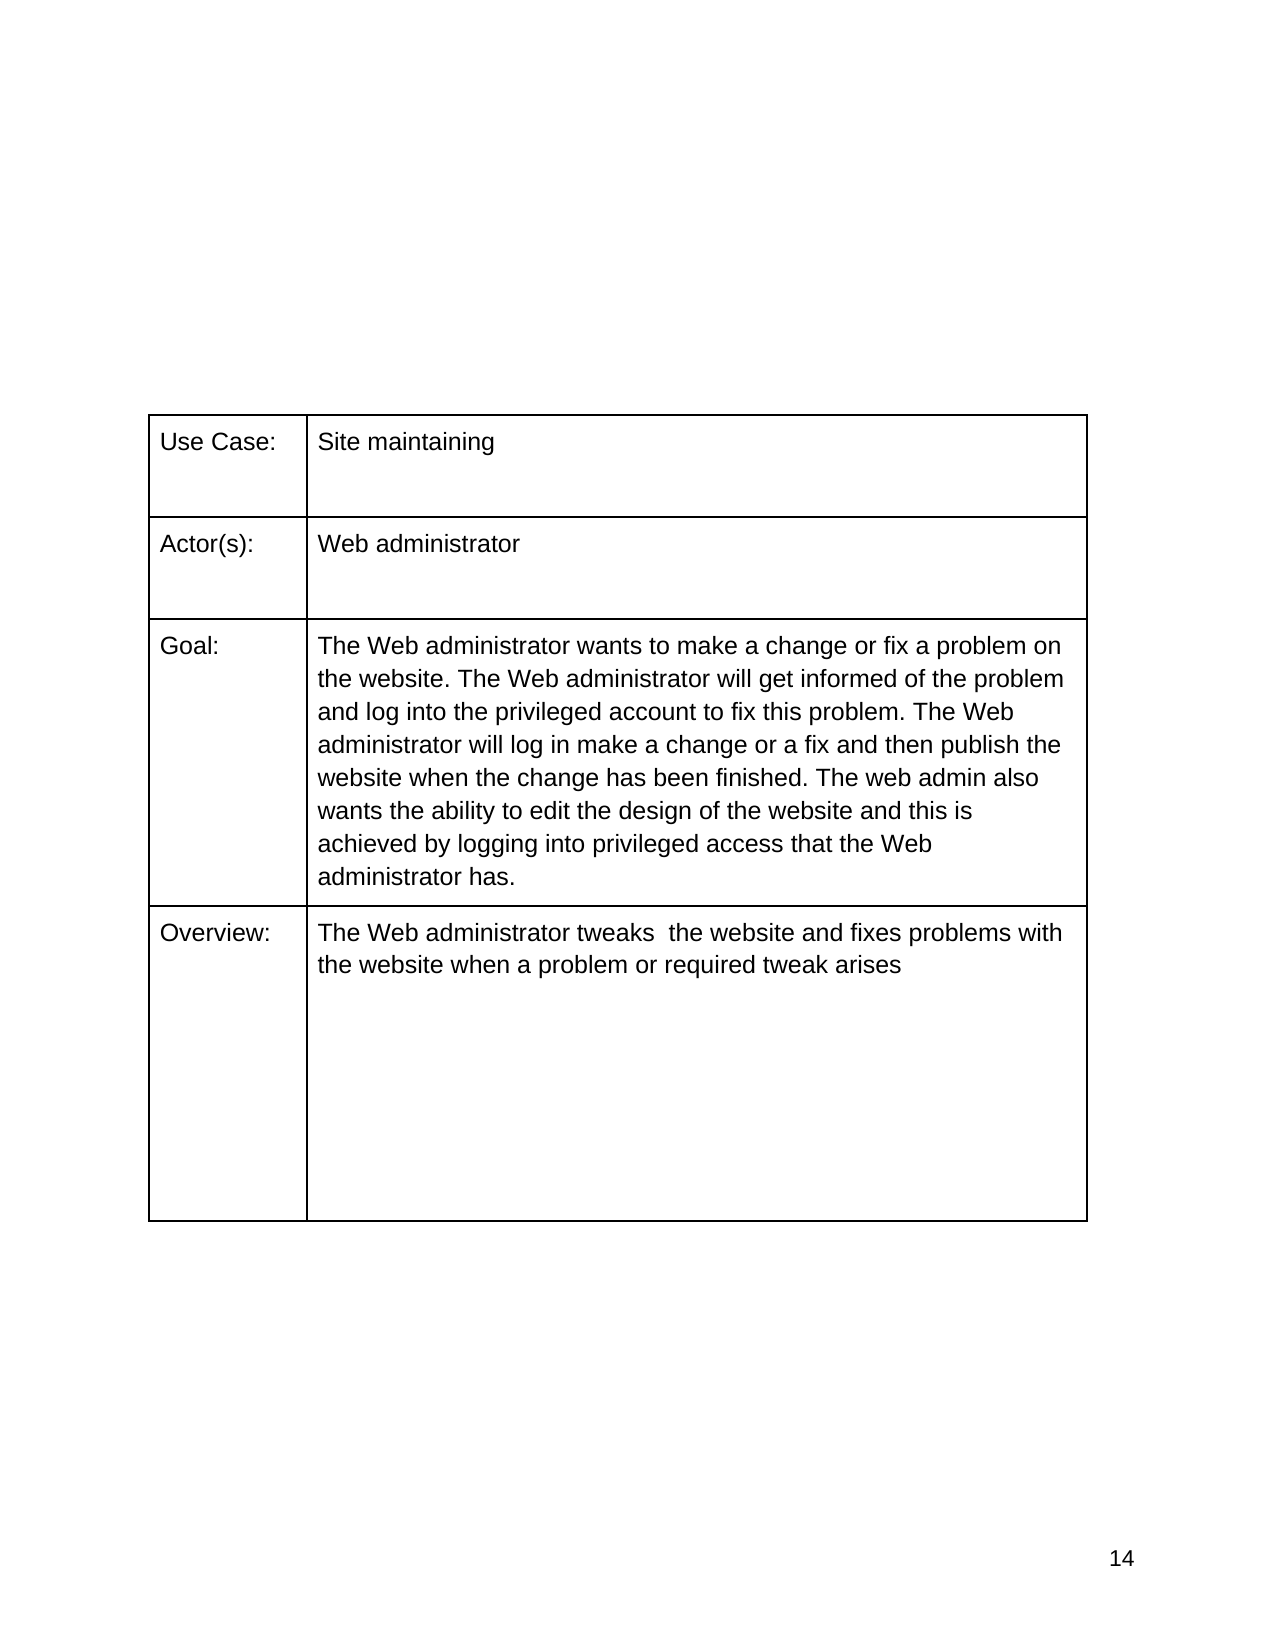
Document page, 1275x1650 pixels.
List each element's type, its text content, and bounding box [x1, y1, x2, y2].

table_cell Web administrator [308, 518, 1086, 618]
table_cell The Web administrator wants to make a change or fix a problem on the website. The Web administrator will get informed of the problem and log into the privileged account to fix this problem. The Web administrator will log in make a change or a fix and then publish the website when the change has been finished. The web admin also wants the ability to edit the design of the website and this is achieved by logging into privileged access that the Web administrator has. [308, 620, 1086, 905]
table_cell Overview: [150, 907, 306, 1219]
table_header Use Case: [150, 416, 306, 516]
table_cell The Web administrator tweaks the website and fixes problems with the website when a problem or required tweak arises [308, 907, 1086, 1219]
table_cell Goal: [150, 620, 306, 905]
table_header Site maintaining [308, 416, 1086, 516]
table_cell Actor(s): [150, 518, 306, 618]
